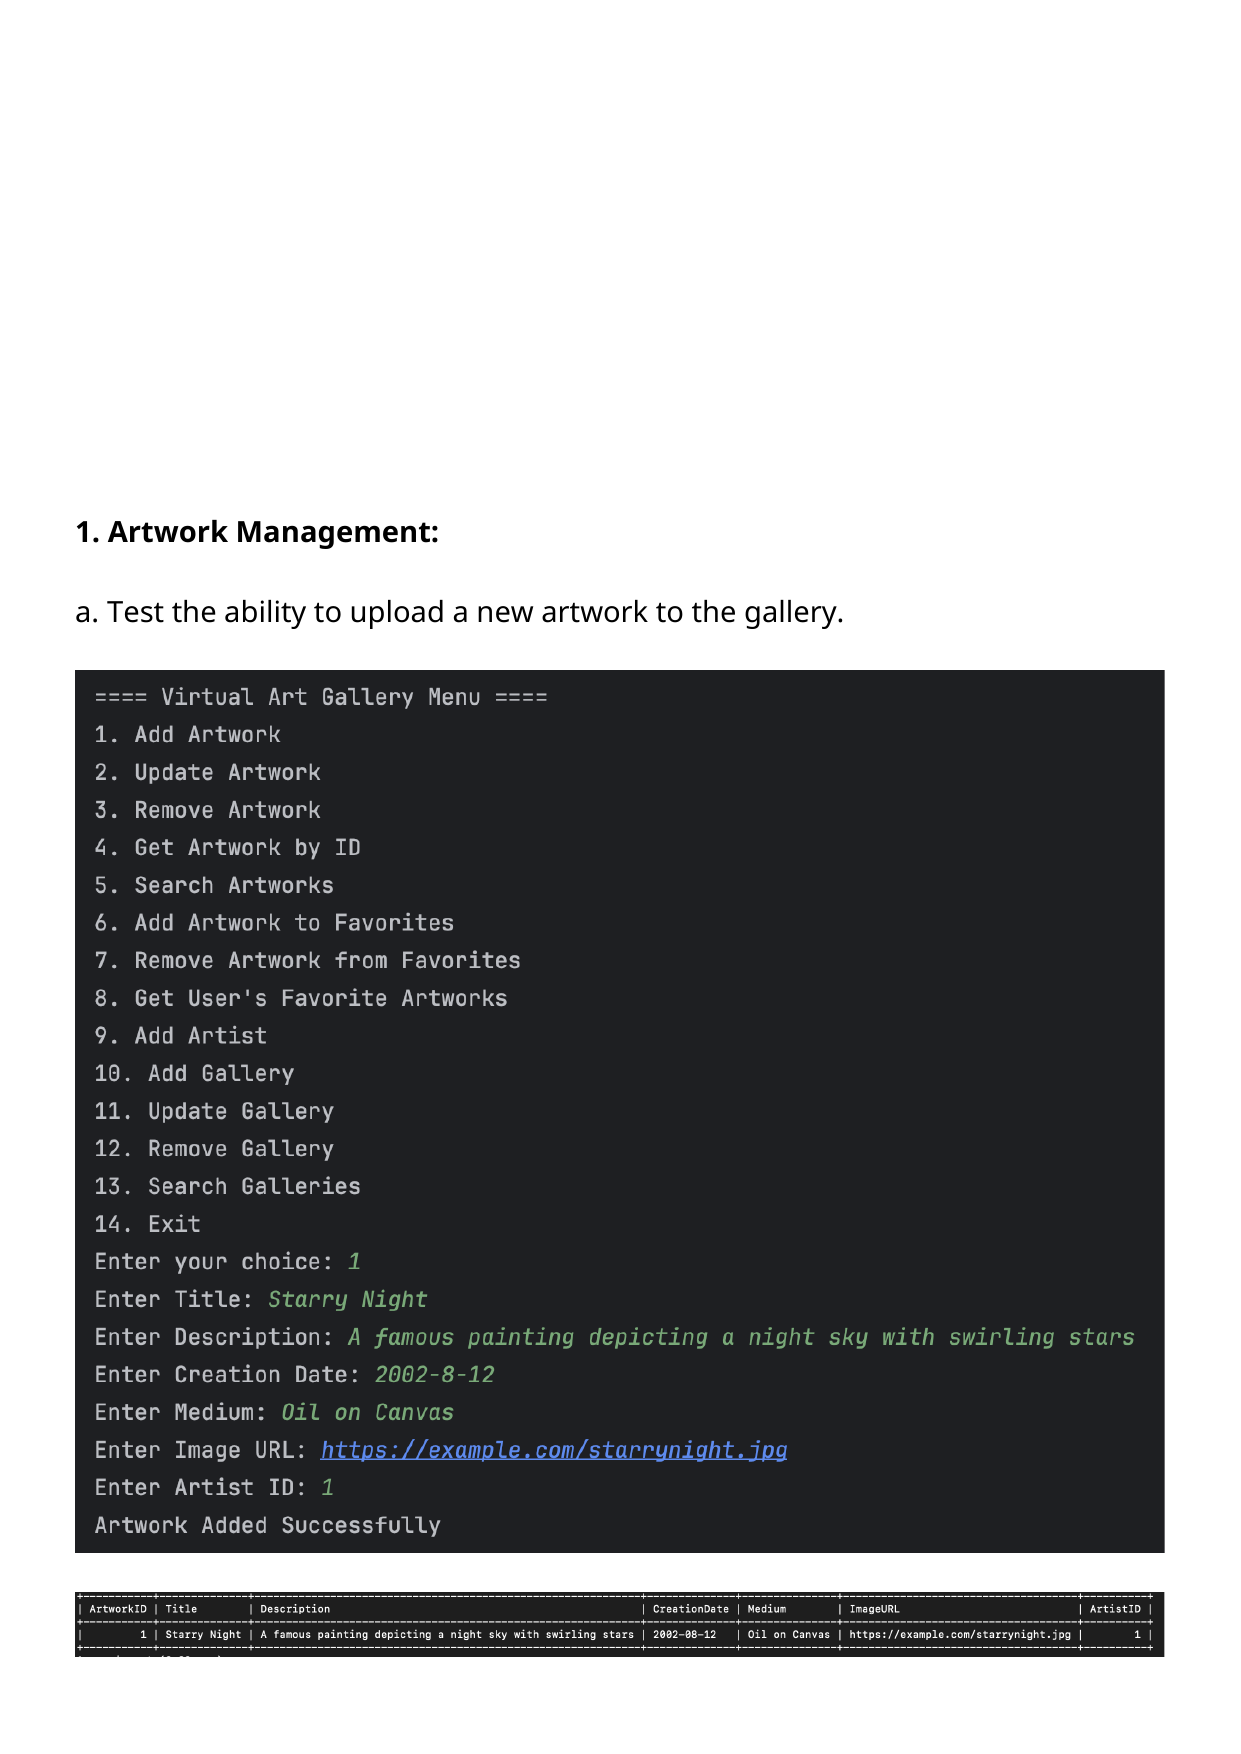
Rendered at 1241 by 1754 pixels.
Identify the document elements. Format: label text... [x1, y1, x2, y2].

picture [75, 1592, 1165, 1657]
list Test the ability to upload a new artwork to the gallery. [75, 591, 1165, 631]
picture [75, 670, 1165, 1553]
list Artwork Management: [75, 512, 1165, 551]
